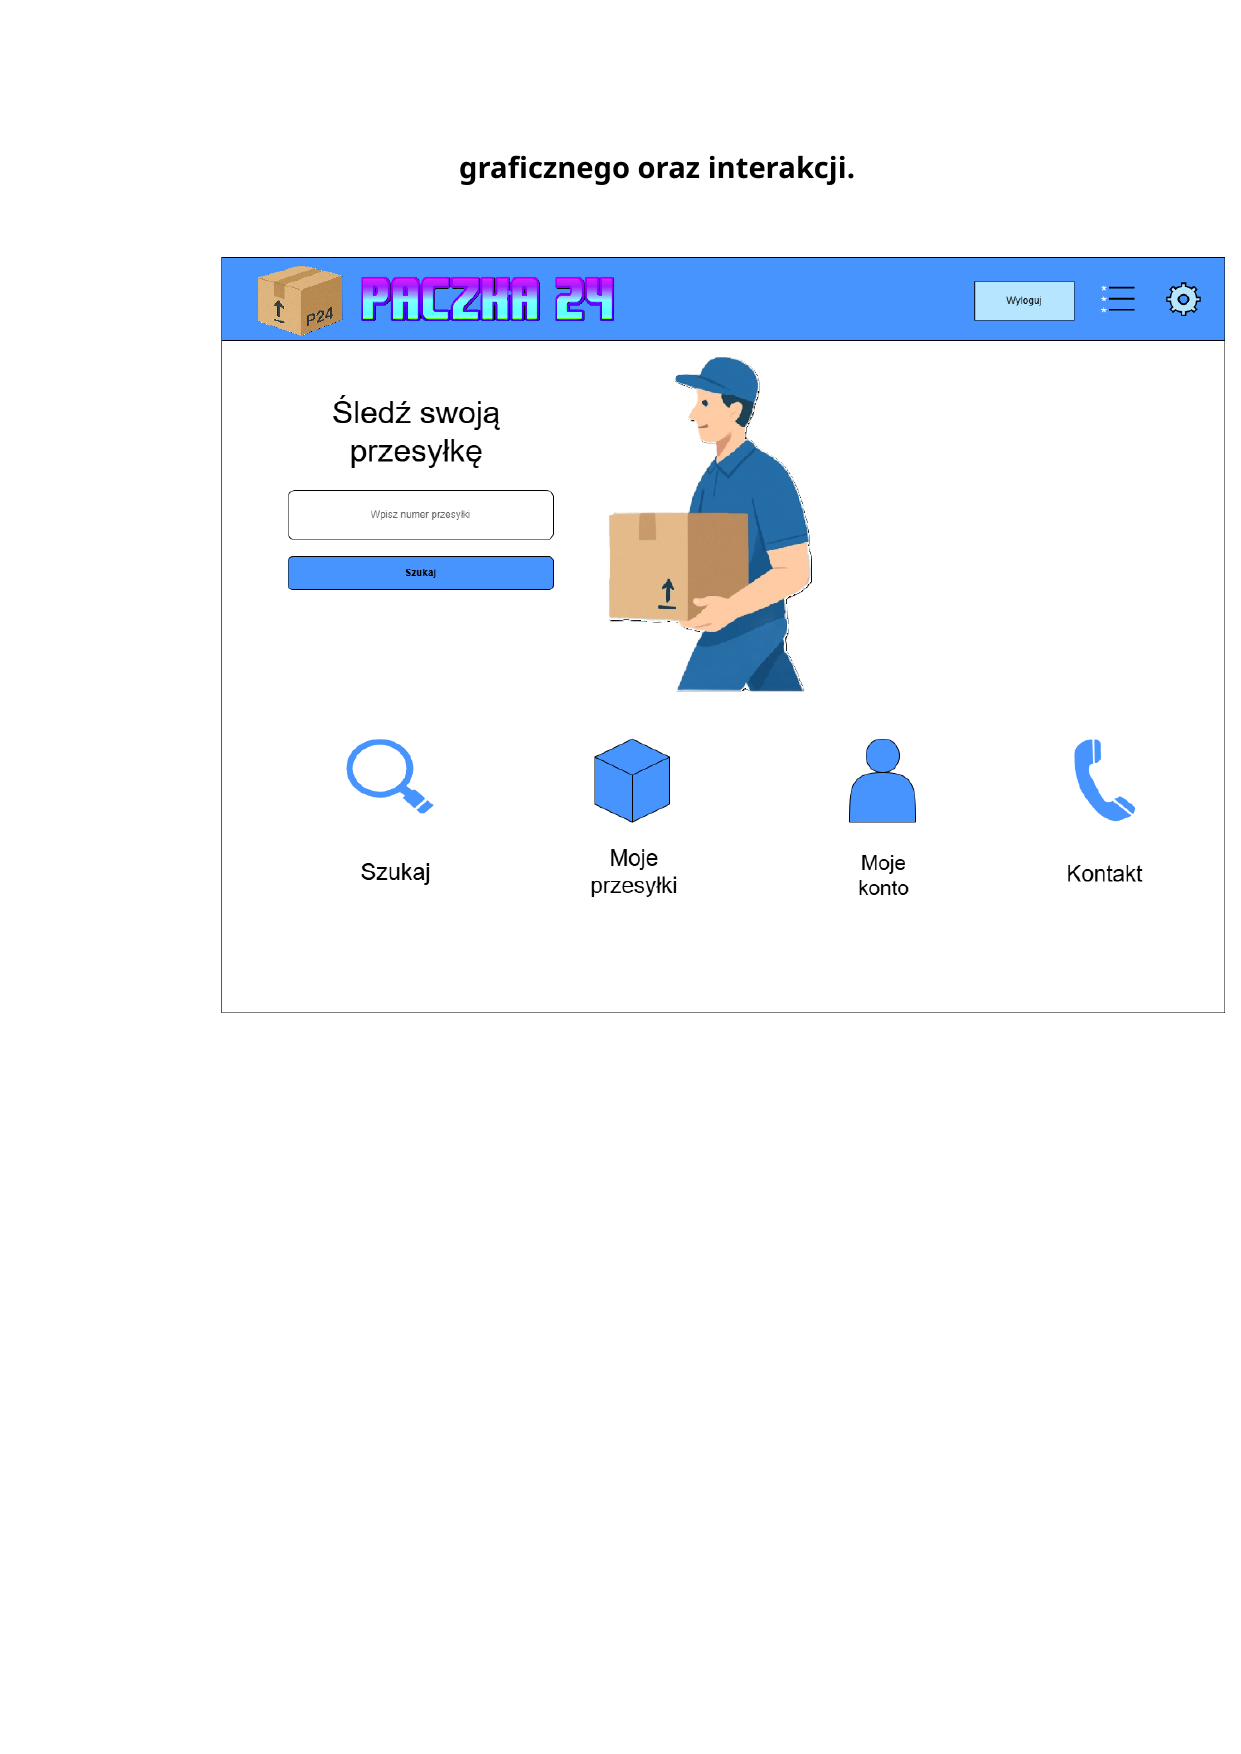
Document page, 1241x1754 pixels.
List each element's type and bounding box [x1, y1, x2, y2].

picture [221, 257, 1225, 1013]
text [221, 148, 1093, 257]
